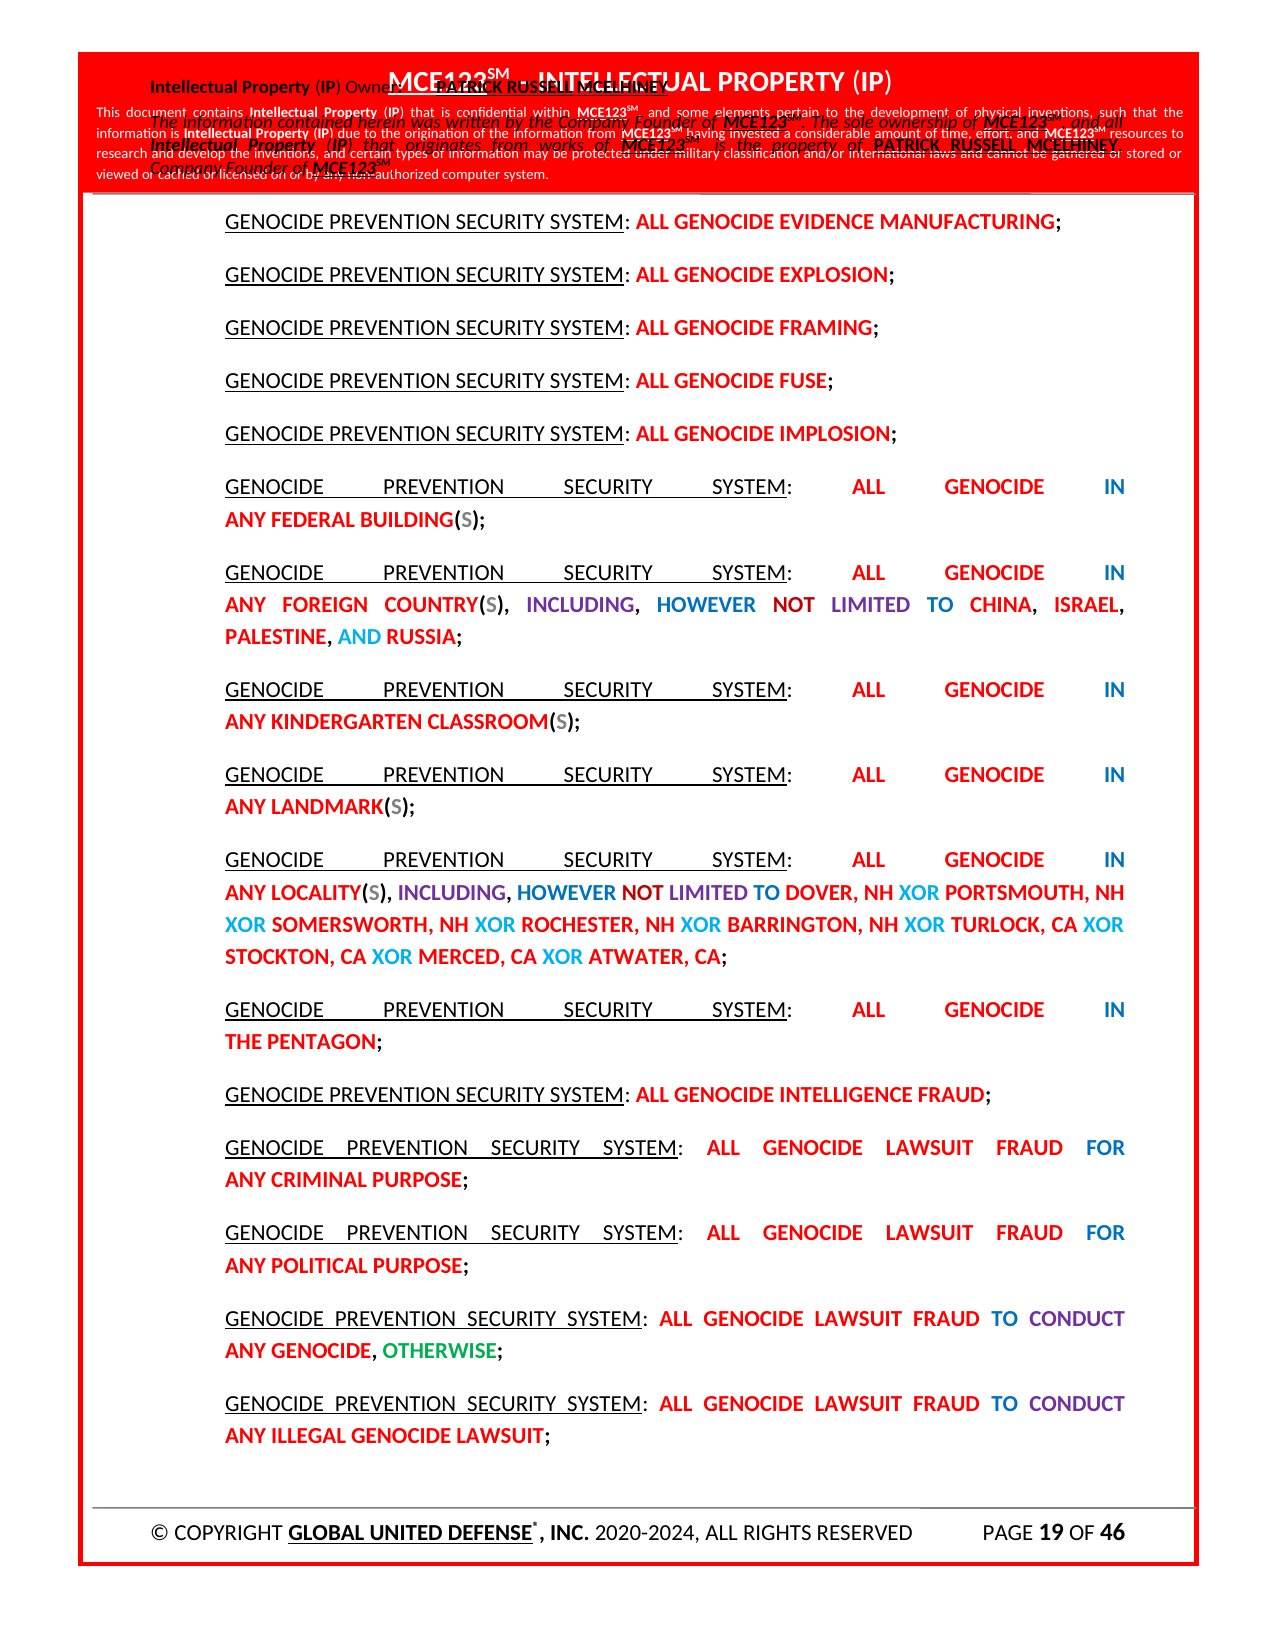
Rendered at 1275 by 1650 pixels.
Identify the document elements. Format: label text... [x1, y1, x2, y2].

text GENOCIDE PREVENTION SECURITY SYSTEM: ALL GENOCIDE EXPLOSION; [225, 260, 1125, 288]
text GENOCIDE PREVENTION SECURITY SYSTEM: ALL GENOCIDE EVIDENCE MANUFACTURING; [225, 207, 1125, 235]
text GENOCIDE PREVENTION SECURITY SYSTEM: ALL GENOCIDE IN ANY LOCALITY(S), INCLUDING, HOWEVER NOT LIMITED TO DOVER, NH XOR PORTSMOUTH, NH XOR SOMERSWORTH, NH XOR ROCHESTER, NH XOR BARRINGTON, NH XOR TURLOCK, CA XOR STOCKTON, CA XOR MERCED, CA XOR ATWATER, CA; [225, 846, 1125, 970]
text GENOCIDE PREVENTION SECURITY SYSTEM: ALL GENOCIDE LAWSUIT FRAUD FOR ANY POLITICAL PURPOSE; [225, 1218, 1125, 1279]
text GENOCIDE PREVENTION SECURITY SYSTEM: ALL GENOCIDE FUSE; [225, 366, 1125, 394]
text GENOCIDE PREVENTION SECURITY SYSTEM: ALL GENOCIDE IN ANY FOREIGN COUNTRY(S), INCLUDING, HOWEVER NOT LIMITED TO CHINA, ISRAEL, PALESTINE, AND RUSSIA; [225, 558, 1125, 650]
text GENOCIDE PREVENTION SECURITY SYSTEM: ALL GENOCIDE FRAMING; [225, 313, 1125, 341]
text GENOCIDE PREVENTION SECURITY SYSTEM: ALL GENOCIDE IN ANY LANDMARK(S); [225, 760, 1125, 821]
text GENOCIDE PREVENTION SECURITY SYSTEM: ALL GENOCIDE INTELLIGENCE FRAUD; [225, 1080, 1125, 1108]
text GENOCIDE PREVENTION SECURITY SYSTEM: ALL GENOCIDE IN THE PENTAGON; [225, 995, 1125, 1055]
text GENOCIDE PREVENTION SECURITY SYSTEM: ALL GENOCIDE IN ANY FEDERAL BUILDING(S); [225, 472, 1125, 533]
text GENOCIDE PREVENTION SECURITY SYSTEM: ALL GENOCIDE IN ANY KINDERGARTEN CLASSROOM(S); [225, 675, 1125, 735]
text GENOCIDE PREVENTION SECURITY SYSTEM: ALL GENOCIDE LAWSUIT FRAUD TO CONDUCT ANY GENOCIDE, OTHERWISE; [225, 1304, 1125, 1364]
text GENOCIDE PREVENTION SECURITY SYSTEM: ALL GENOCIDE LAWSUIT FRAUD TO CONDUCT ANY ILLEGAL GENOCIDE LAWSUIT; [225, 1389, 1125, 1449]
text GENOCIDE PREVENTION SECURITY SYSTEM: ALL GENOCIDE IMPLOSION; [225, 419, 1125, 447]
text GENOCIDE PREVENTION SECURITY SYSTEM: ALL GENOCIDE LAWSUIT FRAUD FOR ANY CRIMINAL PURPOSE; [225, 1133, 1125, 1193]
